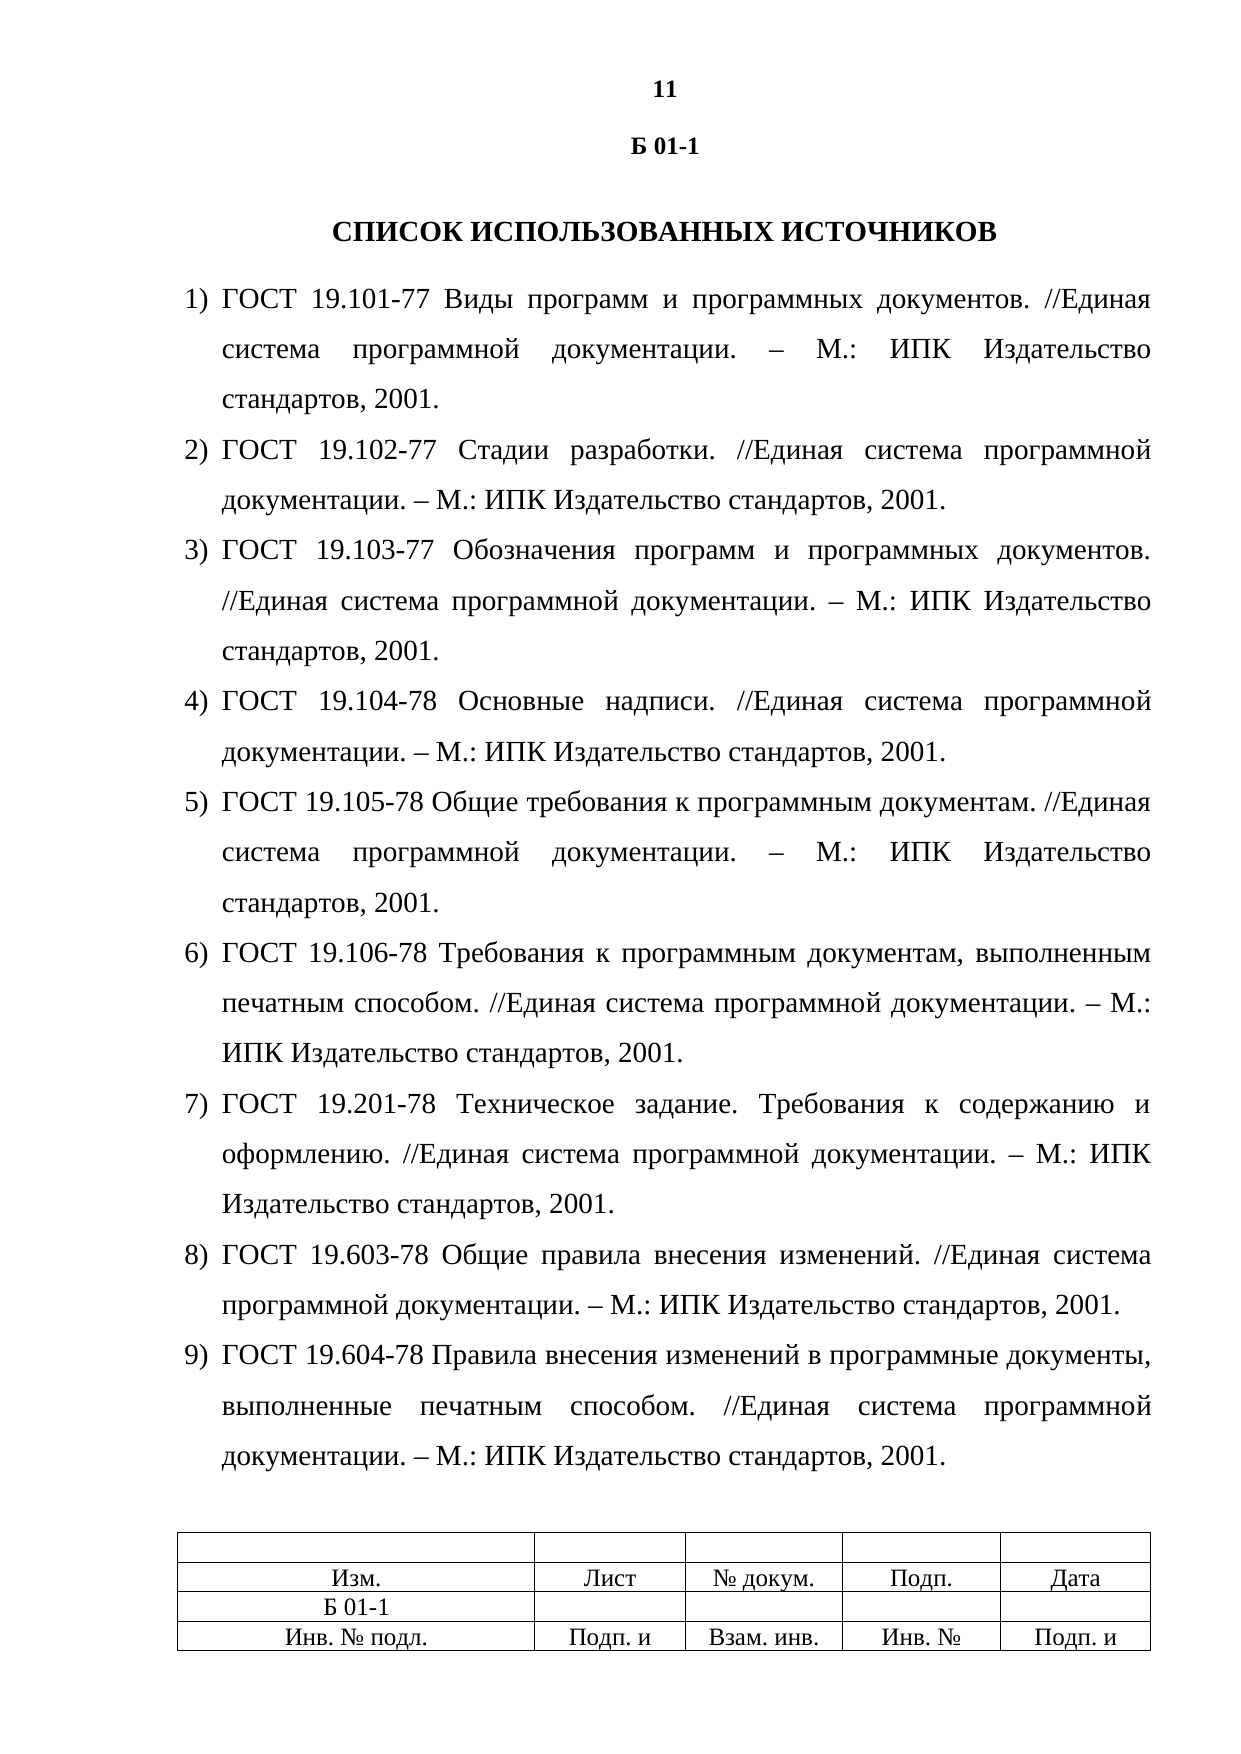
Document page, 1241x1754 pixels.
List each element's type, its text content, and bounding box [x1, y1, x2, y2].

list ГОСТ 19.103-77 Обозначения программ и программных документов. //Единая система программной документации. – М.: ИПК Издательство стандартов, 2001. [184, 532, 1152, 667]
list ГОСТ 19.106-78 Требования к программным документам, выполненным печатным способом. //Единая система программной документации. – М.: ИПК Издательство стандартов, 2001. [184, 935, 1152, 1069]
list ГОСТ 19.603-78 Общие правила внесения изменений. //Единая система программной документации. – М.: ИПК Издательство стандартов, 2001. [184, 1237, 1152, 1321]
list ГОСТ 19.101-77 Виды программ и программных документов. //Единая система программной документации. – М.: ИПК Издательство стандартов, 2001. [184, 281, 1152, 415]
list ГОСТ 19.201-78 Техническое задание. Требования к содержанию и оформлению. //Единая система программной документации. – М.: ИПК Издательство стандартов, 2001. [184, 1086, 1152, 1220]
list ГОСТ 19.104-78 Основные надписи. //Единая система программной документации. – М.: ИПК Издательство стандартов, 2001. [184, 683, 1152, 767]
list ГОСТ 19.102-77 Стадии разработки. //Единая система программной документации. – М.: ИПК Издательство стандартов, 2001. [184, 432, 1152, 516]
list ГОСТ 19.604-78 Правила внесения изменений в программные документы, выполненные печатным способом. //Единая система программной документации. – М.: ИПК Издательство стандартов, 2001. [184, 1337, 1152, 1472]
subtitle СПИСОК ИСПОЛЬЗОВАННЫХ ИСТОЧНИКОВ [177, 214, 1152, 247]
list ГОСТ 19.105-78 Общие требования к программным документам. //Единая система программной документации. – М.: ИПК Издательство стандартов, 2001. [184, 784, 1152, 918]
